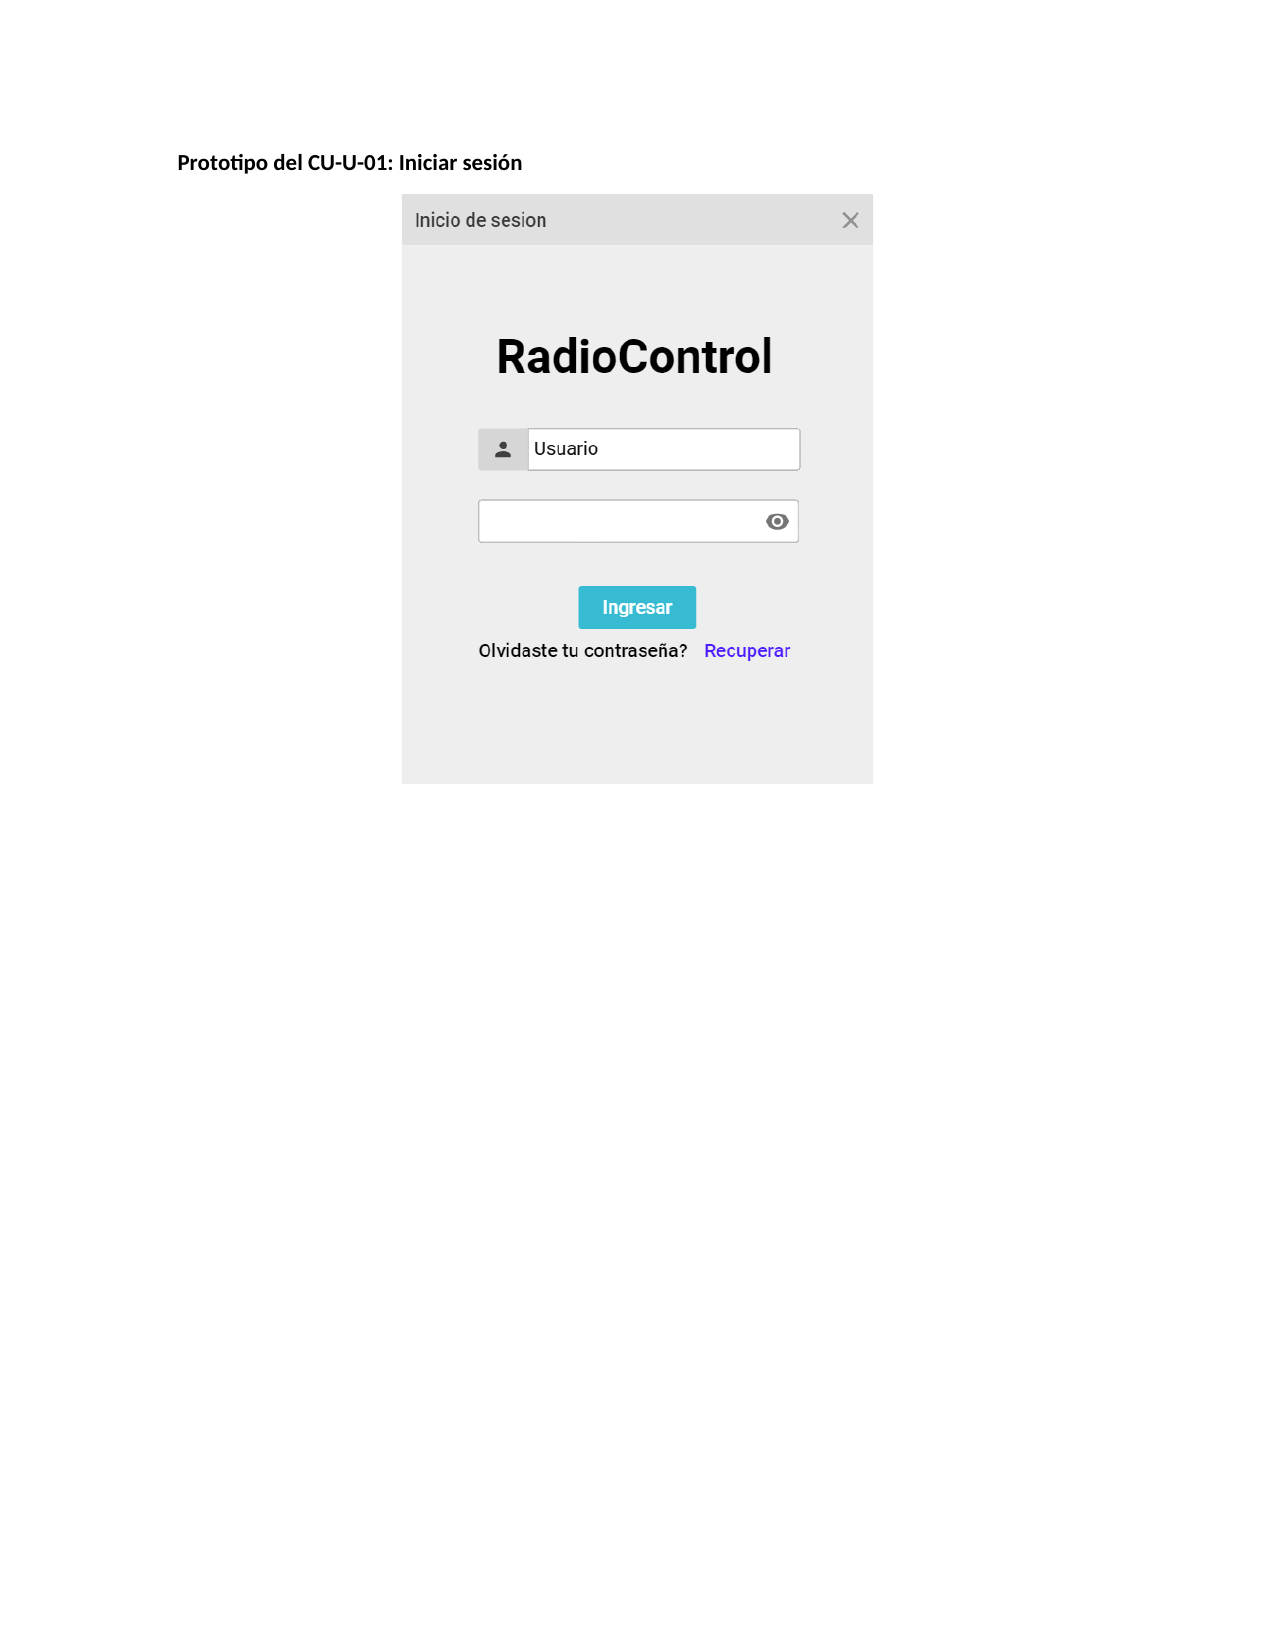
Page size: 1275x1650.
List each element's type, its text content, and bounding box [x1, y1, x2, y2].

text Prototipo del CU-U-01: Iniciar sesión [177, 148, 1098, 176]
picture [401, 194, 874, 784]
